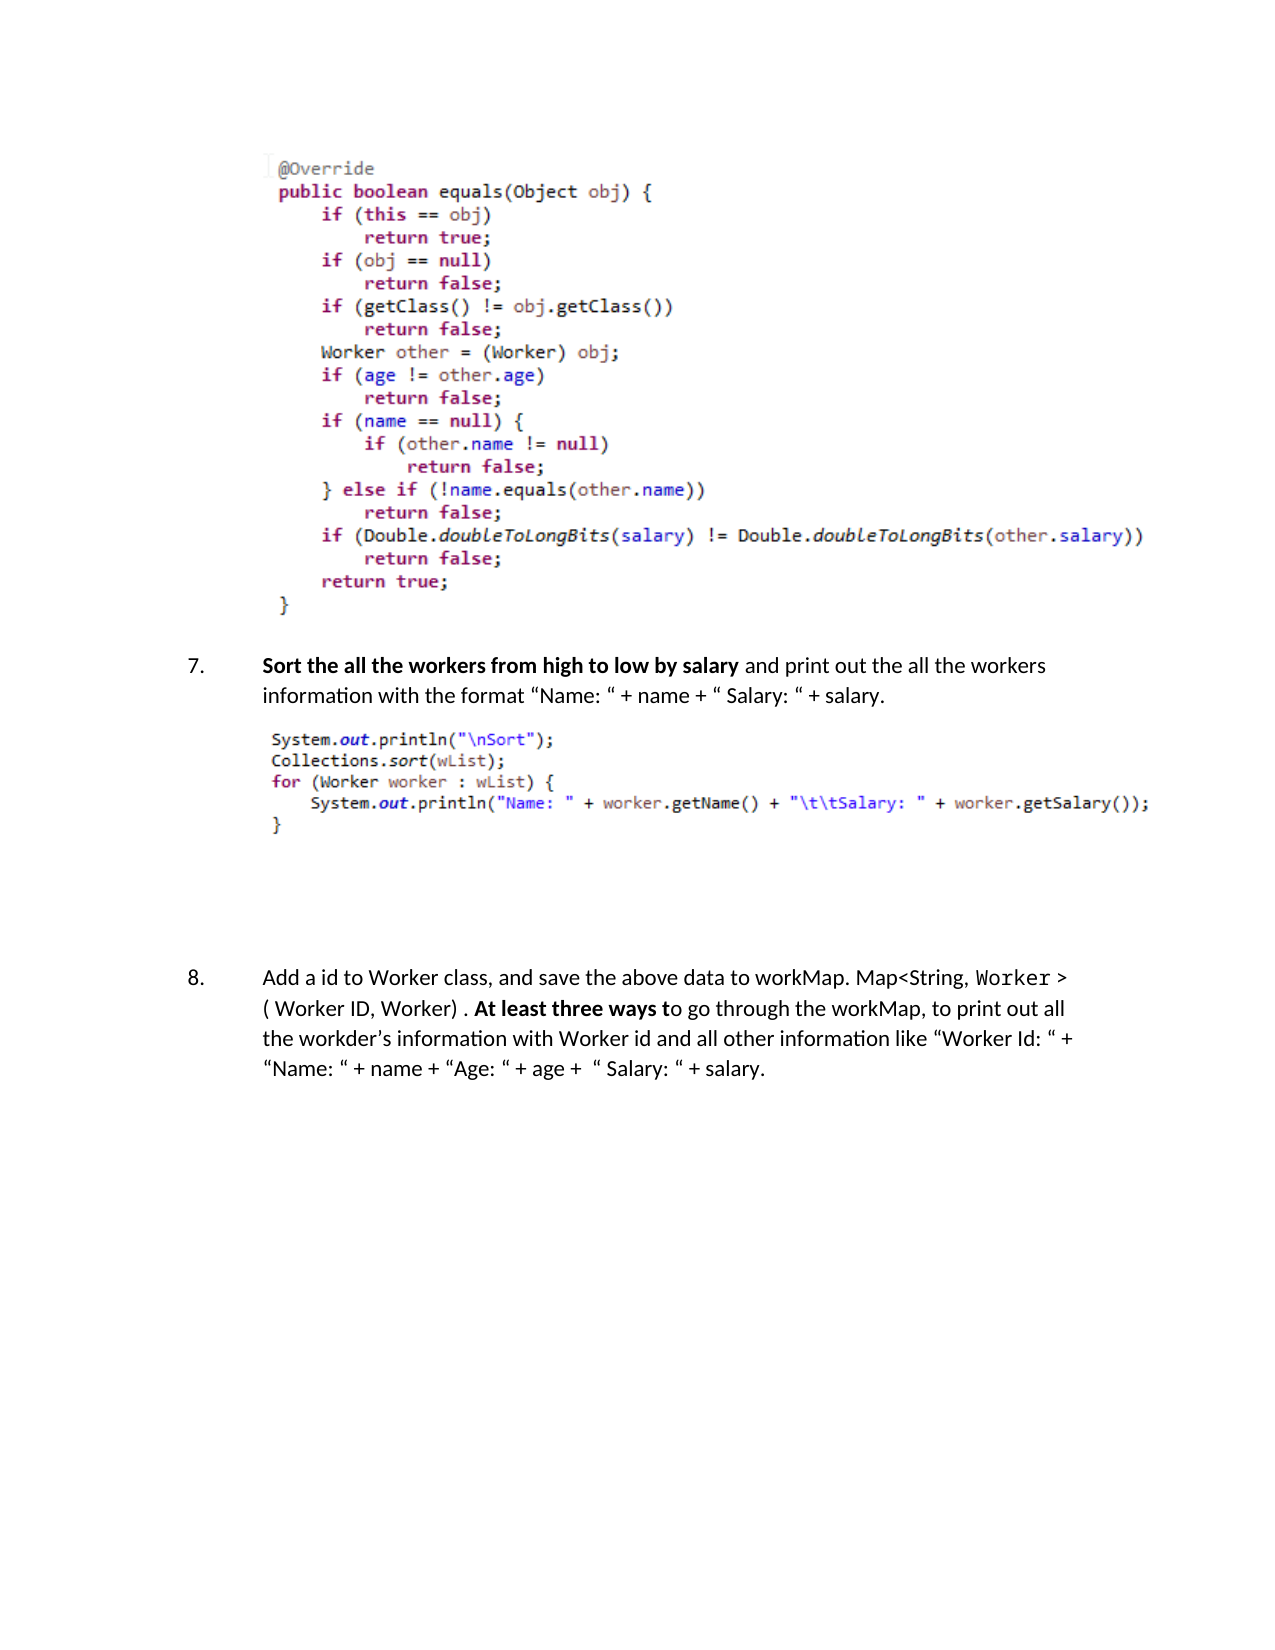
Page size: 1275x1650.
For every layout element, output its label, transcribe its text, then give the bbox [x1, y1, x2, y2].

picture [262, 727, 1163, 851]
picture [262, 150, 1163, 632]
list Add a id to Worker class, and save the above data to workMap. Map<String, Worker > ( Worker ID, Worker) . At least three ways to go through the workMap, to print out all the workder’s information with Worker id and all other information like “Worker Id: “ + “Name: “ + name + “Age: “ + age + “ Salary: “ + salary. [187, 963, 1087, 1082]
list Sort the all the workers from high to low by salary and print out the all the workers information with the format “Name: “ + name + “ Salary: “ + salary. [187, 651, 1087, 709]
